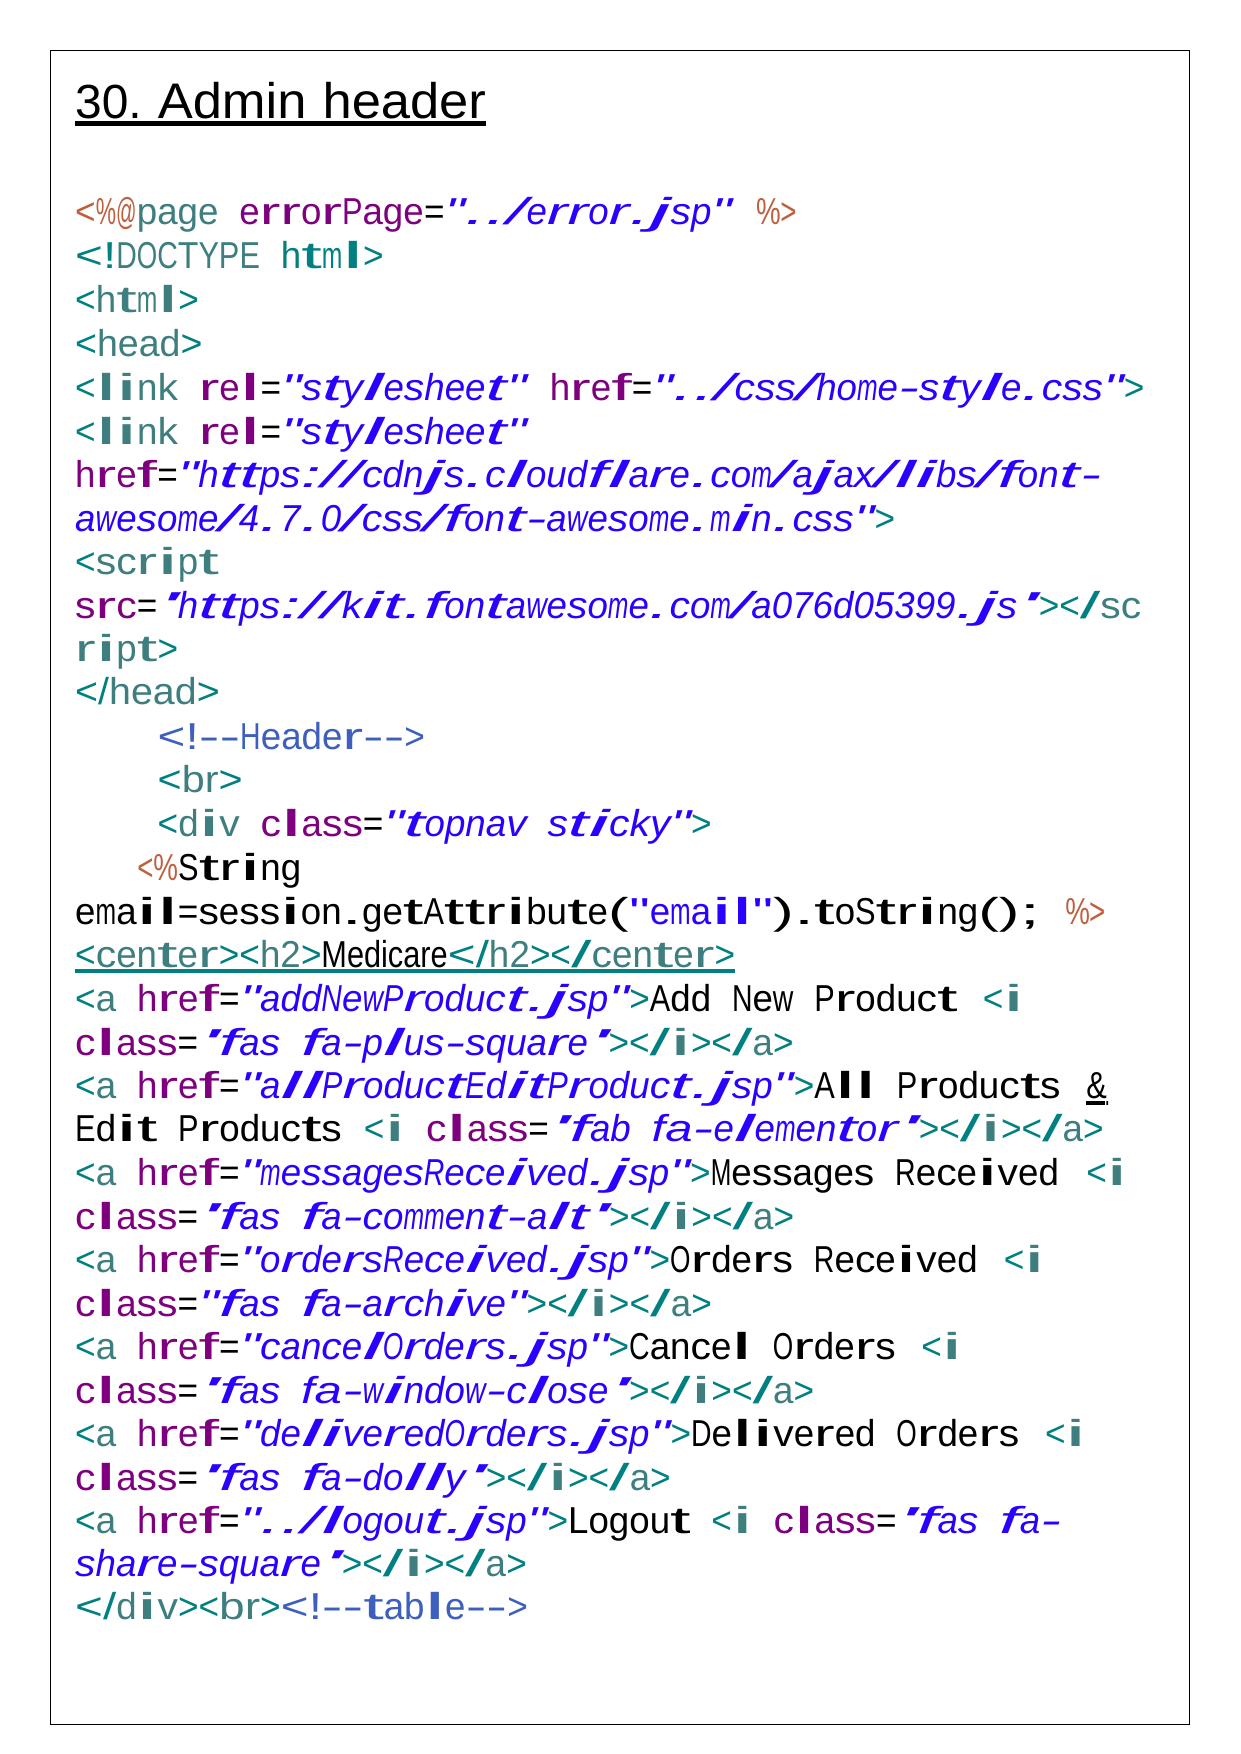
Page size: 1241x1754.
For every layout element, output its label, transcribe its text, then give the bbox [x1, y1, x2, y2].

text <center><h2>Medicare</h2></center> [75, 933, 1180, 976]
text <a href="../logout.jsp">Logout <i class='fas fa- share-square'></i></a> [75, 1498, 1066, 1585]
text <a href="addNewProduct.jsp">Add New Product <i class='fas fa-plus-square'></i></a> [75, 976, 1024, 1063]
text <a href="messagesReceived.jsp">Messages Received <i class='fas fa-comment-alt'></i></a> [75, 1150, 1127, 1237]
subtitle </div><br><!--table--> [75, 1585, 1180, 1628]
list Admin header [75, 73, 1180, 130]
text <head> [75, 321, 1180, 364]
subtitle <%String email=session.getAttribute("email").toString(); %> [75, 846, 1107, 932]
text <a href="deliveredOrders.jsp">Delivered Orders <i class='fas fa-dolly'></i></a> [75, 1412, 1086, 1498]
text <div class="topnav sticky"> [157, 802, 1180, 845]
text <html> [75, 277, 1180, 320]
text <script src='https://kit.fontawesome.com/a076d05399.js'></sc ript> [75, 539, 1180, 670]
text <a href="cancelOrders.jsp">Cancel Orders <i class='fas fa-window-close'></i></a> [75, 1324, 962, 1411]
text <a href="ordersReceived.jsp">Orders Received <i class="fas fa-archive"></i></a> [75, 1237, 1045, 1324]
text <link rel="stylesheet" href="../css/home-style.css"> [75, 365, 1180, 408]
subtitle <!DOCTYPE html> [75, 233, 1180, 277]
subtitle </head> [75, 670, 1180, 713]
text <link rel="stylesheet" href="https://cdnjs.cloudflare.com/ajax/libs/font- awesome/4.7.0/css/font-awesome.min.css"> [75, 409, 1107, 539]
text <%@page errorPage="../error.jsp" %> [75, 189, 1180, 233]
text <a href="allProductEditProduct.jsp">All Products & Edit Products <i class='fab fa-elementor'></i></a> [75, 1063, 1107, 1150]
text <br> [157, 758, 1180, 801]
text <!--Header--> [157, 714, 1180, 757]
